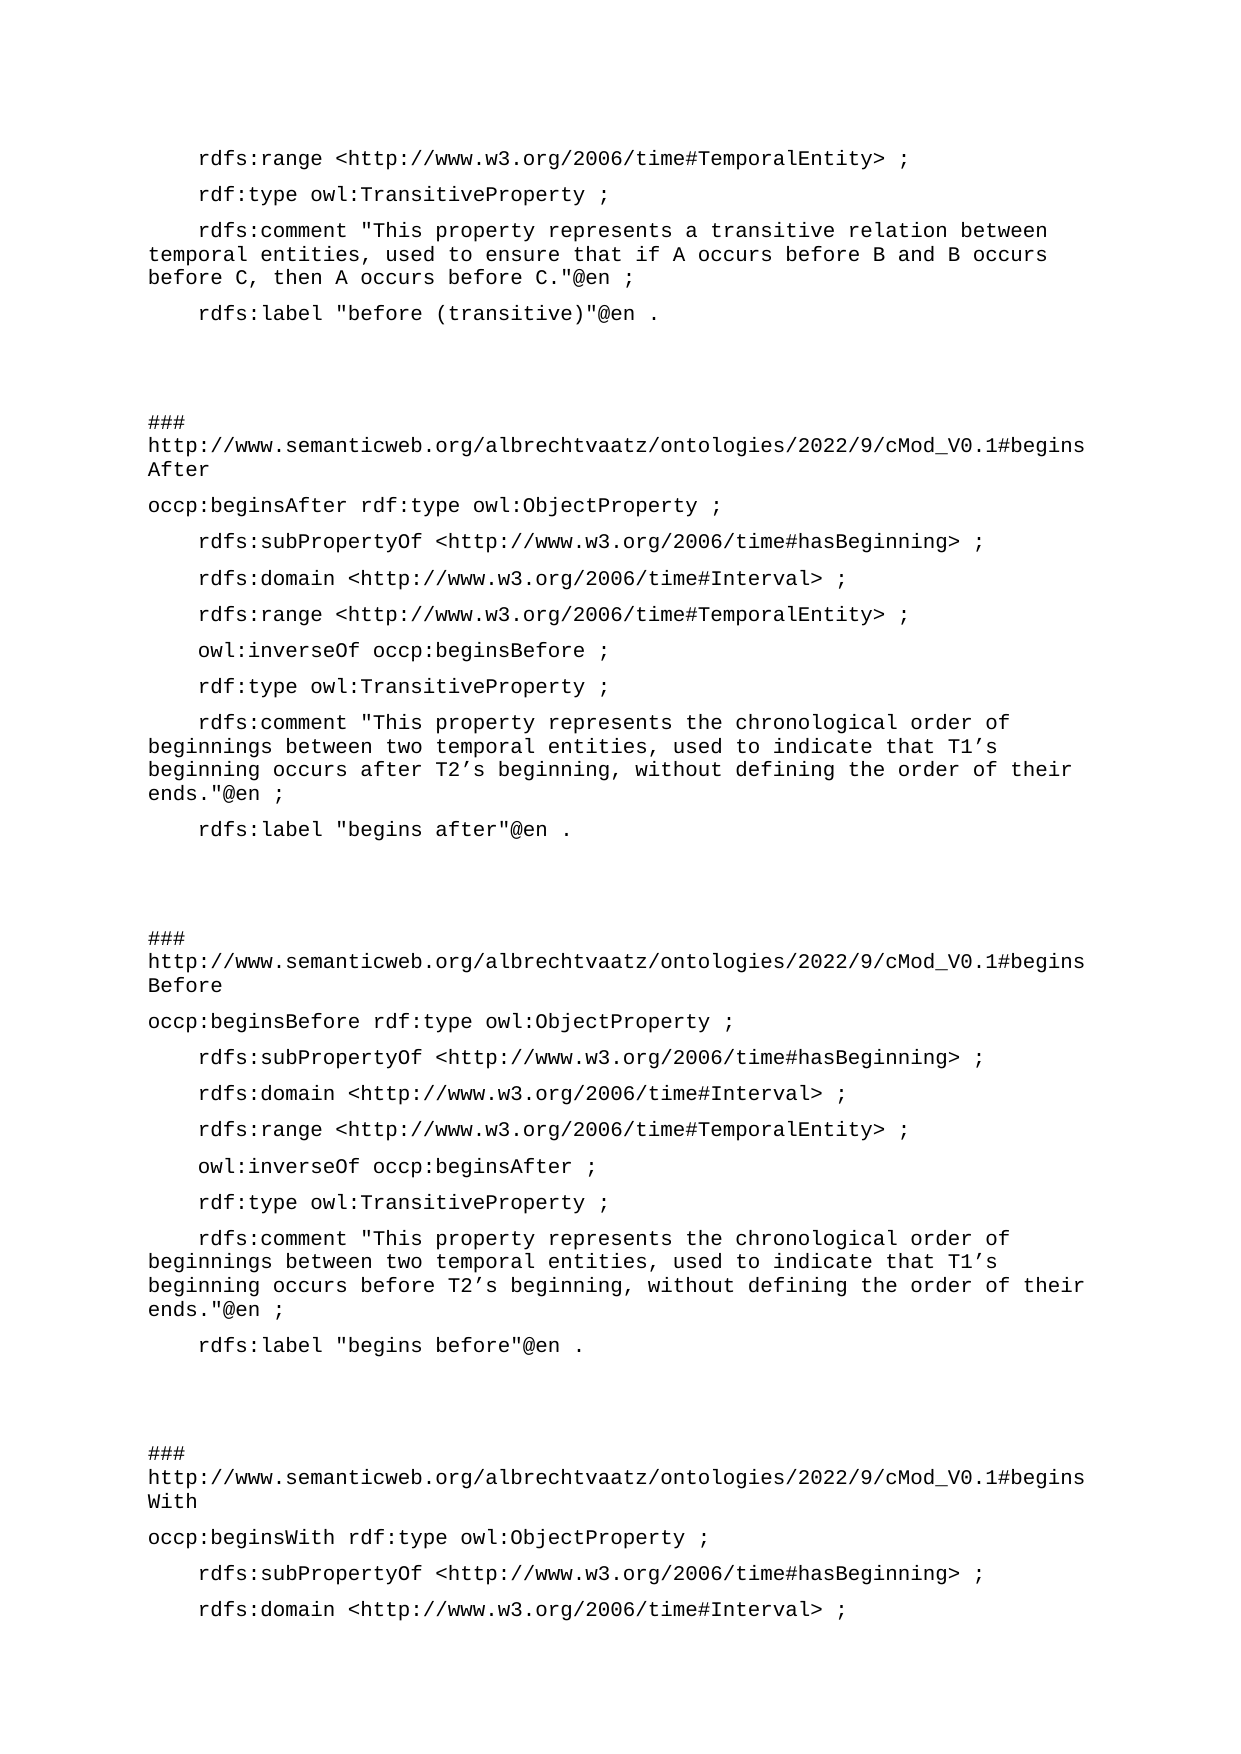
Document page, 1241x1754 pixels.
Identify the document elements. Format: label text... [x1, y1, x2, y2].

text rdfs:subPropertyOf <http://www.w3.org/2006/time#hasBeginning> ; [148, 531, 1093, 555]
text rdfs:label "begins after"@en . [148, 819, 1093, 843]
text ### http://www.semanticweb.org/albrechtvaatz/ontologies/2022/9/cMod_V0.1#beginsWith [148, 1443, 1093, 1514]
text rdfs:comment "This property represents the chronological order of beginnings between two temporal entities, used to indicate that T1’s beginning occurs before T2’s beginning, without defining the order of their ends."@en ; [148, 1228, 1093, 1322]
text rdfs:comment "This property represents a transitive relation between temporal entities, used to ensure that if A occurs before B and B occurs before C, then A occurs before C."@en ; [148, 220, 1093, 291]
text owl:inverseOf occp:beginsBefore ; [148, 640, 1093, 663]
text rdfs:subPropertyOf <http://www.w3.org/2006/time#hasBeginning> ; [148, 1047, 1093, 1071]
text ### http://www.semanticweb.org/albrechtvaatz/ontologies/2022/9/cMod_V0.1#beginsAfter [148, 412, 1093, 483]
text rdfs:comment "This property represents the chronological order of beginnings between two temporal entities, used to indicate that T1’s beginning occurs after T2’s beginning, without defining the order of their ends."@en ; [148, 712, 1093, 807]
text owl:inverseOf occp:beginsAfter ; [148, 1156, 1093, 1179]
text rdfs:domain <http://www.w3.org/2006/time#Interval> ; [148, 1083, 1093, 1107]
text rdf:type owl:TransitiveProperty ; [148, 1192, 1093, 1215]
text rdfs:domain <http://www.w3.org/2006/time#Interval> ; [148, 1599, 1093, 1623]
text occp:beginsBefore rdf:type owl:ObjectProperty ; [148, 1011, 1093, 1035]
text rdfs:subPropertyOf <http://www.w3.org/2006/time#hasBeginning> ; [148, 1563, 1093, 1587]
text rdfs:label "begins before"@en . [148, 1335, 1093, 1359]
text rdfs:domain <http://www.w3.org/2006/time#Interval> ; [148, 567, 1093, 591]
text occp:beginsAfter rdf:type owl:ObjectProperty ; [148, 495, 1093, 519]
text ### http://www.semanticweb.org/albrechtvaatz/ontologies/2022/9/cMod_V0.1#beginsBefore [148, 928, 1093, 998]
text rdfs:label "before (transitive)"@en . [148, 303, 1093, 327]
text rdfs:range <http://www.w3.org/2006/time#TemporalEntity> ; [148, 604, 1093, 627]
text occp:beginsWith rdf:type owl:ObjectProperty ; [148, 1527, 1093, 1551]
text rdfs:range <http://www.w3.org/2006/time#TemporalEntity> ; [148, 148, 1093, 171]
text rdf:type owl:TransitiveProperty ; [148, 184, 1093, 207]
text rdf:type owl:TransitiveProperty ; [148, 676, 1093, 699]
text rdfs:range <http://www.w3.org/2006/time#TemporalEntity> ; [148, 1119, 1093, 1143]
